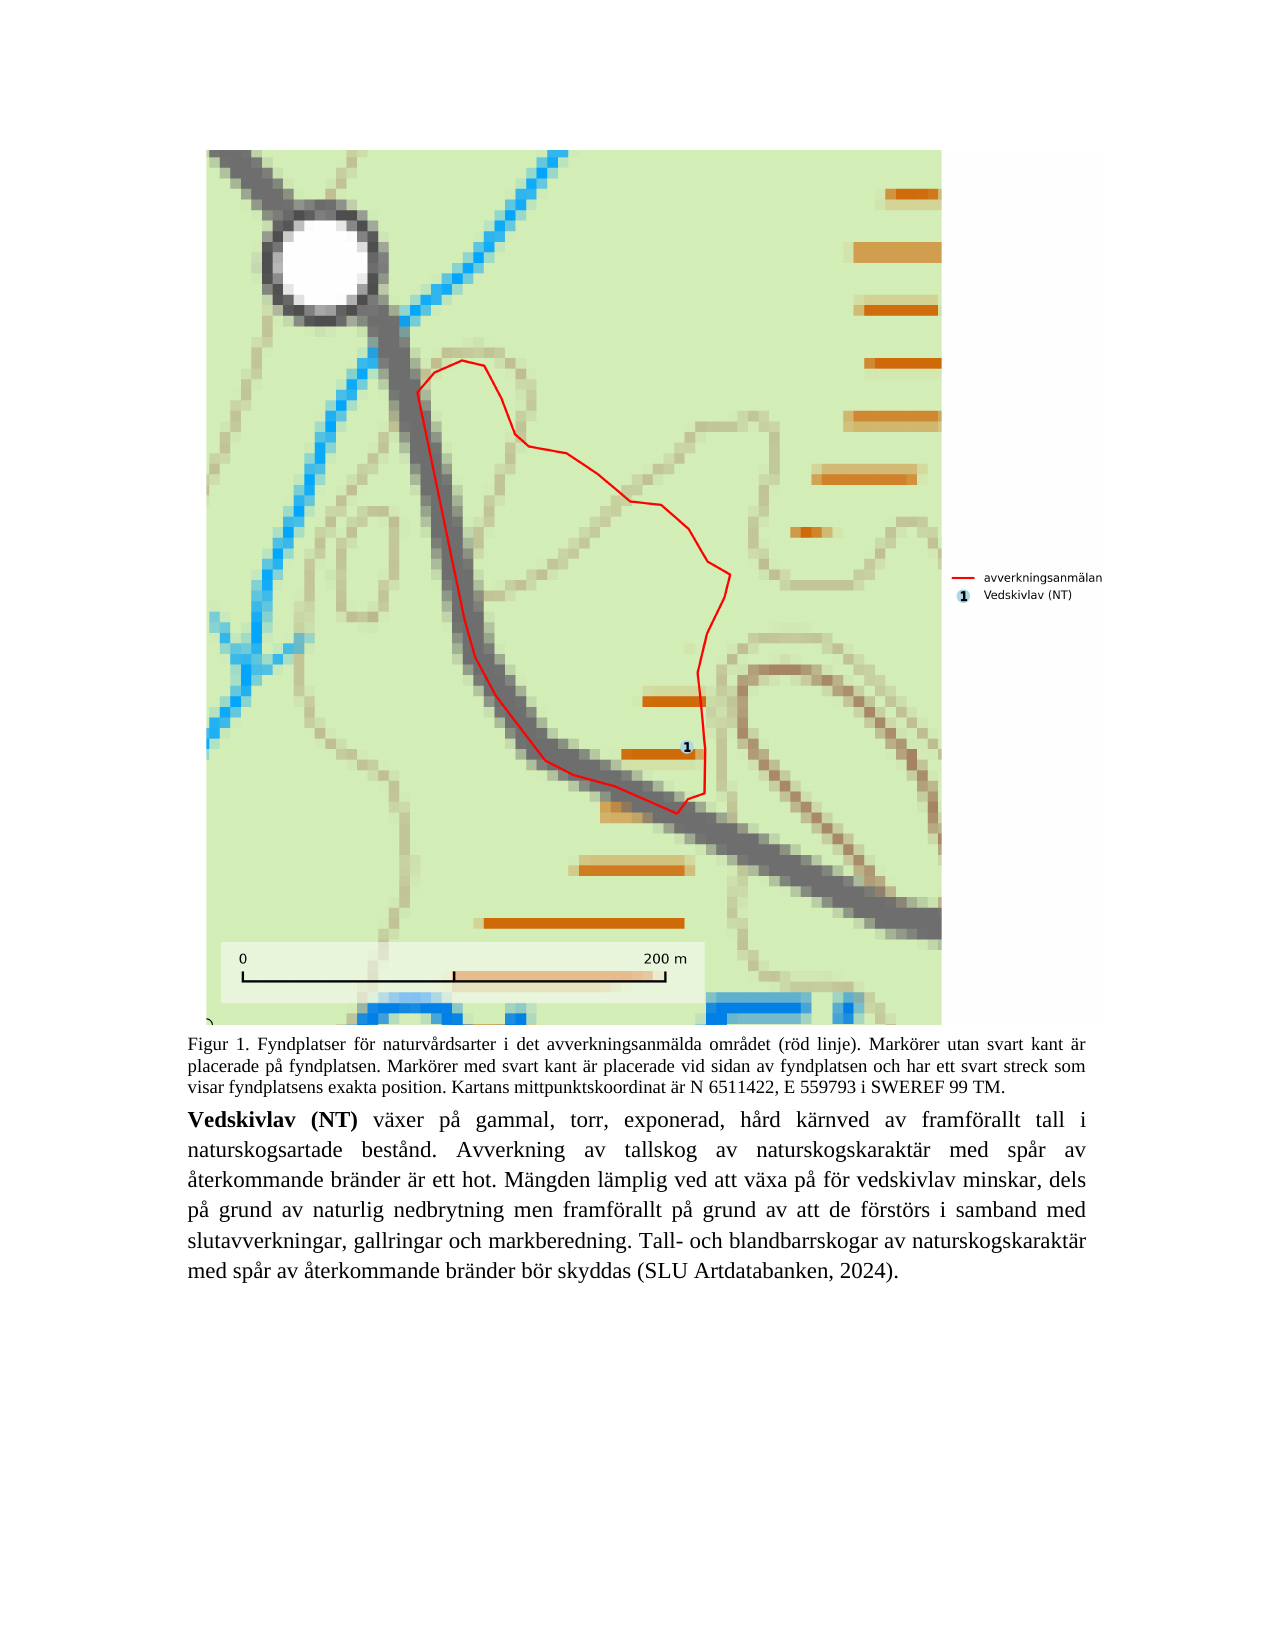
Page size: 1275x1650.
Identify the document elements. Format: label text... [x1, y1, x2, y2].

text Vedskivlav (NT) växer på gammal, torr, exponerad, hård kärnved av framförallt tall i naturskogsartade bestånd. Avverkning av tallskog av naturskogskaraktär med spår av återkommande bränder är ett hot. Mängden lämplig ved att växa på för vedskivlav minskar, dels på grund av naturlig nedbrytning men framförallt på grund av att de förstörs i samband med slutavverkningar, gallringar och markberedning. Tall- och blandbarrskogar av naturskogskaraktär med spår av återkommande bränder bör skyddas (SLU Artdatabanken, 2024). [187, 1106, 1087, 1283]
text Figur 1. Fyndplatser för naturvårdsarter i det avverkningsanmälda området (röd linje). Markörer utan svart kant är placerade på fyndplatsen. Markörer med svart kant är placerade vid sidan av fyndplatsen och har ett svart streck som visar fyndplatsens exakta position. Kartans mittpunktskoordinat är N 6511422, E 559793 i SWEREF 99 TM. [187, 1033, 1087, 1098]
picture [206, 150, 1107, 1025]
